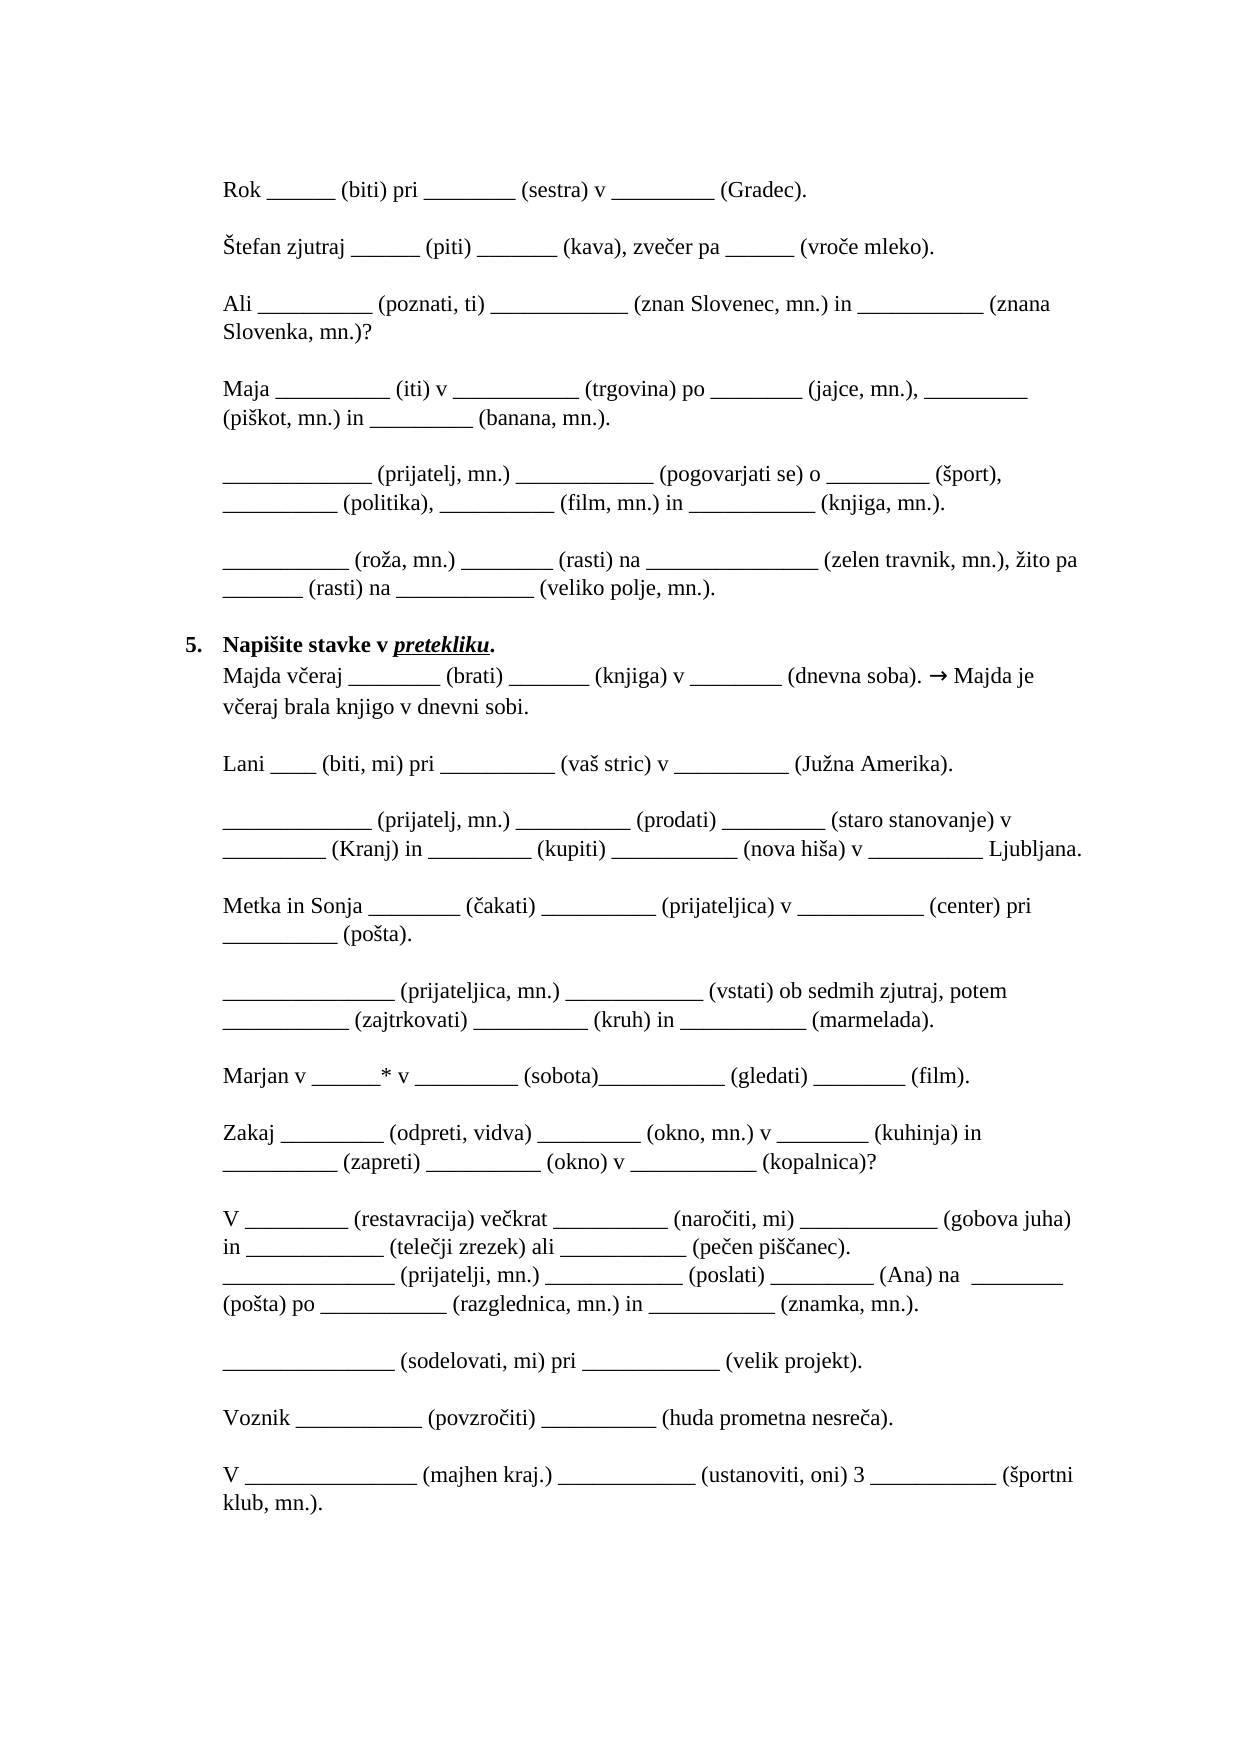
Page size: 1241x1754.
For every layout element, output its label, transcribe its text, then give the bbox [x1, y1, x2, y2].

list _______________ (sodelovati, mi) pri ____________ (velik projekt). [223, 1347, 1093, 1373]
list Marjan v ______* v _________ (sobota)___________ (gledati) ________ (film). [223, 1062, 1093, 1089]
list Metka in Sonja ________ (čakati) __________ (prijateljica) v ___________ (center) pri __________ (pošta). [223, 892, 1093, 947]
list Majda včeraj ________ (brati) _______ (knjiga) v ________ (dnevna soba). Majda je včeraj brala knjigo v dnevni sobi. [223, 659, 1093, 719]
list ___________ (roža, mn.) ________ (rasti) na _______________ (zelen travnik, mn.), žito pa _______ (rasti) na ____________ (veliko polje, mn.). [223, 546, 1093, 601]
list Štefan zjutraj ______ (piti) _______ (kava), zvečer pa ______ (vroče mleko). [223, 233, 1093, 259]
list Zakaj _________ (odpreti, vidva) _________ (okno, mn.) v ________ (kuhinja) in __________ (zapreti) __________ (okno) v ___________ (kopalnica)? [223, 1119, 1093, 1174]
list Rok ______ (biti) pri ________ (sestra) v _________ (Gradec). [223, 176, 1093, 202]
list _____________ (prijatelj, mn.) ____________ (pogovarjati se) o _________ (šport), __________ (politika), __________ (film, mn.) in ___________ (knjiga, mn.). [223, 460, 1093, 515]
list _______________ (prijateljica, mn.) ____________ (vstati) ob sedmih zjutraj, potem ___________ (zajtrkovati) __________ (kruh) in ___________ (marmelada). [223, 977, 1093, 1032]
list V _________ (restavracija) večkrat __________ (naročiti, mi) ____________ (gobova juha) in ____________ (telečji zrezek) ali ___________ (pečen piščanec). [223, 1205, 1093, 1259]
list Lani ____ (biti, mi) pri __________ (vaš stric) v __________ (Južna Amerika). [223, 750, 1093, 776]
list Maja __________ (iti) v ___________ (trgovina) po ________ (jajce, mn.), _________ (piškot, mn.) in _________ (banana, mn.). [223, 375, 1093, 430]
list _____________ (prijatelj, mn.) __________ (prodati) _________ (staro stanovanje) v _________ (Kranj) in _________ (kupiti) ___________ (nova hiša) v __________ Ljubljana. [223, 807, 1093, 861]
list Napišite stavke v pretekliku. [185, 631, 1093, 657]
list V _______________ (majhen kraj.) ____________ (ustanoviti, oni) 3 ___________ (športni klub, mn.). [223, 1461, 1093, 1515]
list _______________ (prijatelji, mn.) ____________ (poslati) _________ (Ana) na ________ (pošta) po ___________ (razglednica, mn.) in ___________ (znamka, mn.). [223, 1262, 1093, 1316]
list Voznik ___________ (povzročiti) __________ (huda prometna nesreča). [223, 1404, 1093, 1430]
list Ali __________ (poznati, ti) ____________ (znan Slovenec, mn.) in ___________ (znana Slovenka, mn.)? [223, 290, 1093, 344]
